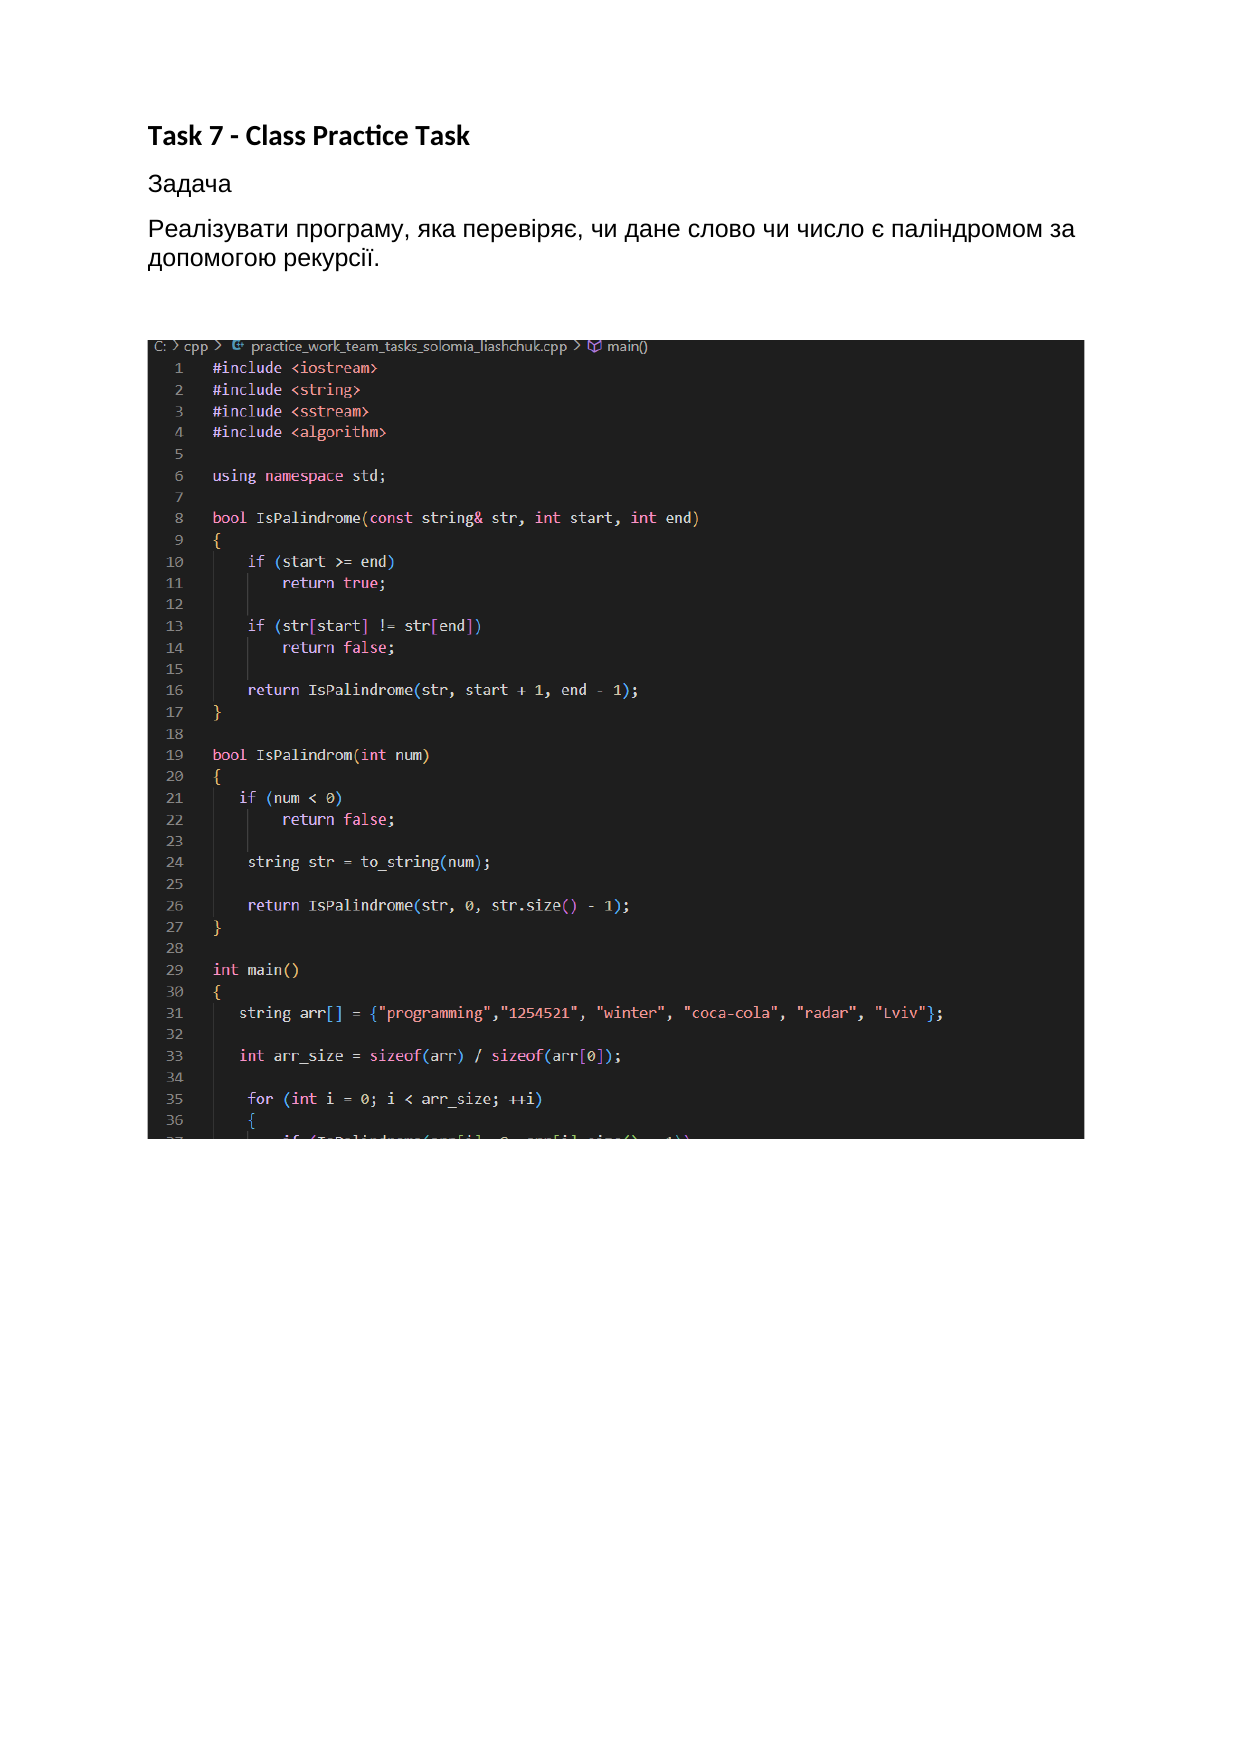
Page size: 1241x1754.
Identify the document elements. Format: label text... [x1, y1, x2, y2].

text Task 7 - Class Practice Task [148, 117, 1152, 152]
picture [147, 340, 1085, 1139]
text Реалізувати програму, яка перевіряє, чи дане слово чи число є паліндромом за допомогою рекурсії. [148, 214, 1152, 272]
text Задача [148, 169, 1152, 198]
